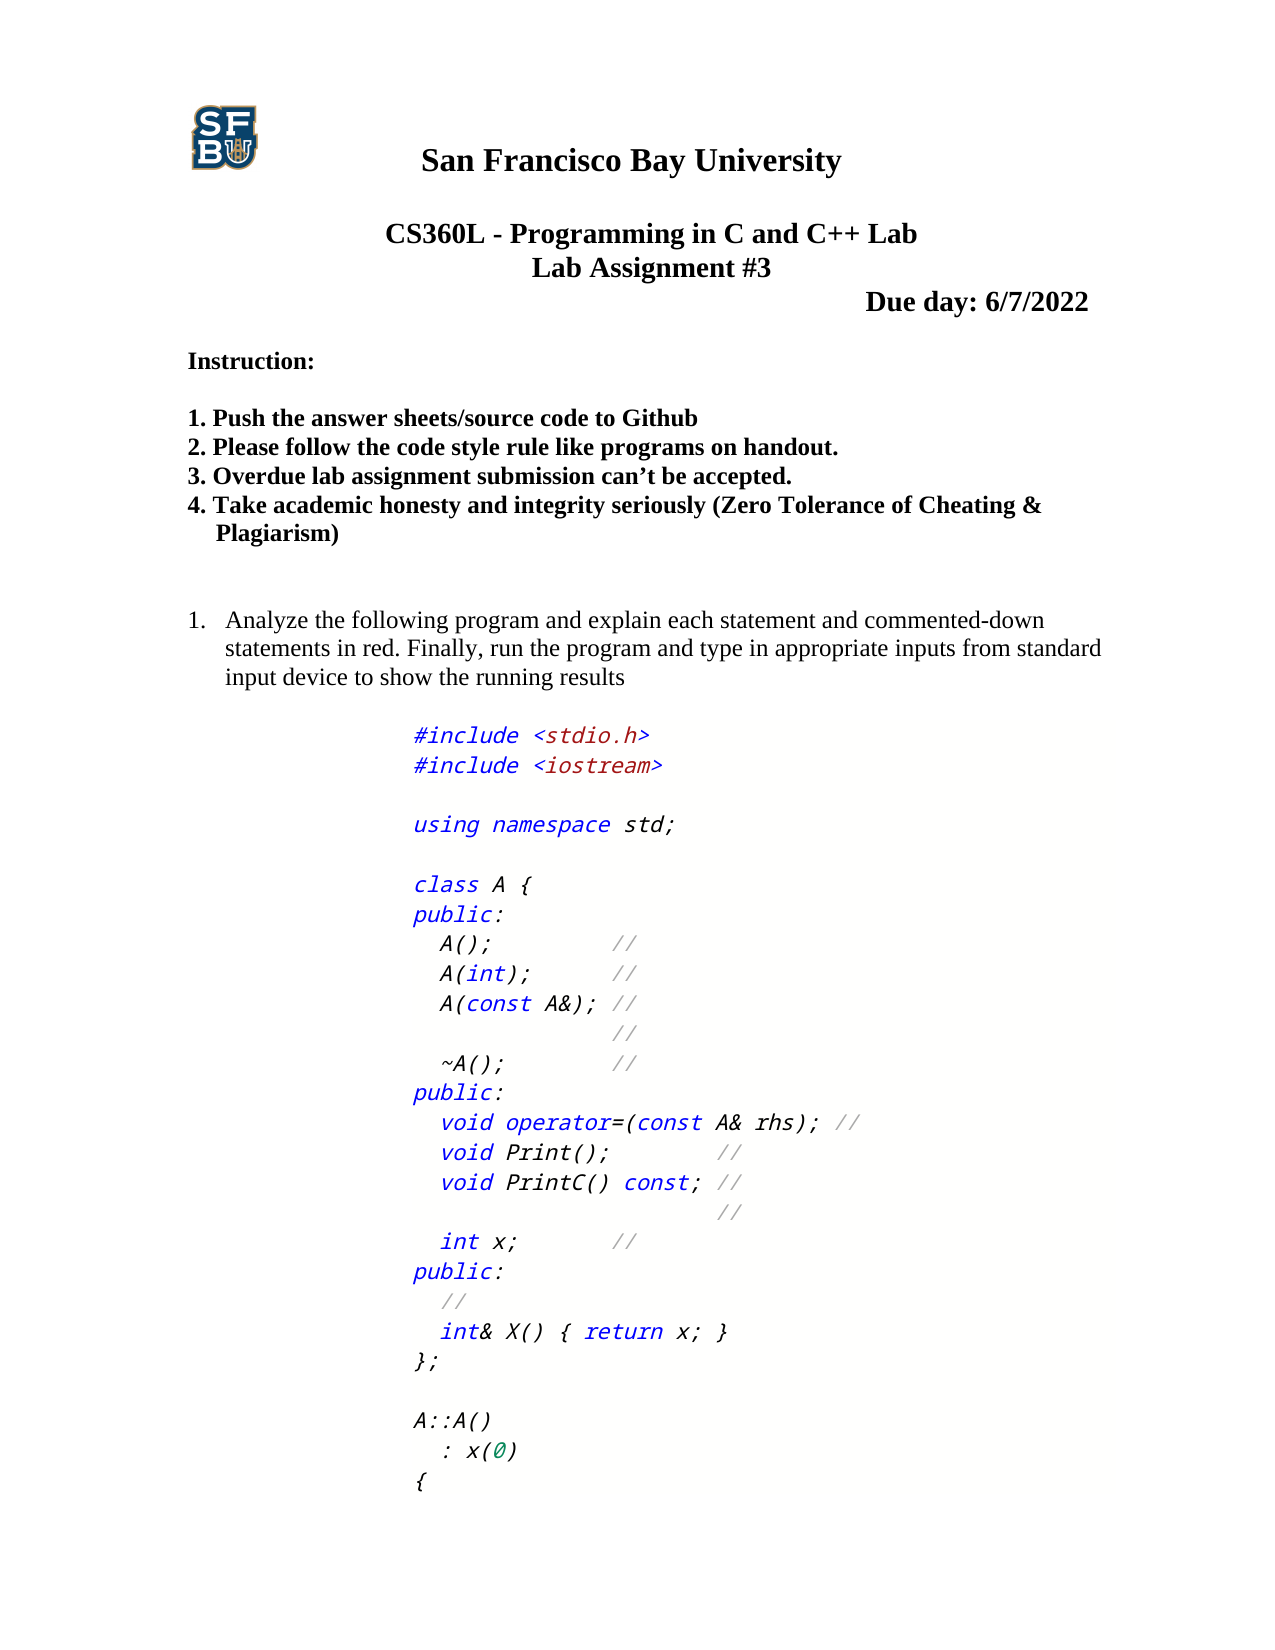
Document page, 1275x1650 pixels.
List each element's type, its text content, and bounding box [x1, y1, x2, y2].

text A(const A&); // [412, 988, 1116, 1018]
text void Print(); // [412, 1137, 1116, 1167]
text Instruction: [187, 346, 1116, 375]
text { [412, 1464, 1116, 1494]
text void operator=(const A& rhs); // [412, 1107, 1116, 1137]
text 4. Take academic honesty and integrity seriously (Zero Tolerance of Cheating & Plagiarism) [187, 490, 1116, 547]
text void PrintC() const; // [412, 1167, 1116, 1196]
text ~A(); // [412, 1047, 1116, 1077]
text Lab Assignment #3 [187, 250, 1116, 284]
text public: [412, 1077, 1116, 1107]
text // [412, 1286, 1116, 1316]
text Due day: 6/7/2022 [187, 284, 1116, 317]
text }; [412, 1345, 1116, 1375]
text A::A() [412, 1405, 1116, 1435]
list Push the answer sheets/source code to Github [187, 403, 1116, 432]
text : x(0) [412, 1435, 1116, 1464]
list Analyze the following program and explain each statement and commented-down statements in red. Finally, run the program and type in appropriate inputs from standard input device to show the running results [187, 605, 1116, 691]
text A(int); // [412, 958, 1116, 988]
text CS360L - Programming in C and C++ Lab [187, 217, 1116, 250]
list Please follow the code style rule like programs on handout. [187, 432, 1116, 461]
text #include <iostream> [412, 749, 1116, 779]
text public: [412, 898, 1116, 928]
text int& X() { return x; } [412, 1316, 1116, 1345]
text public: [412, 1256, 1116, 1286]
text #include <stdio.h> [412, 720, 1116, 749]
text int x; // [412, 1226, 1116, 1256]
picture [187, 103, 260, 172]
text using namespace std; [412, 809, 1116, 839]
list Overdue lab assignment submission can’t be accepted. [187, 461, 1116, 490]
text A(); // [412, 928, 1116, 958]
text San Francisco Bay University [187, 103, 1116, 178]
text // [412, 1196, 1116, 1226]
text class A { [412, 869, 1116, 898]
text // [412, 1018, 1116, 1047]
